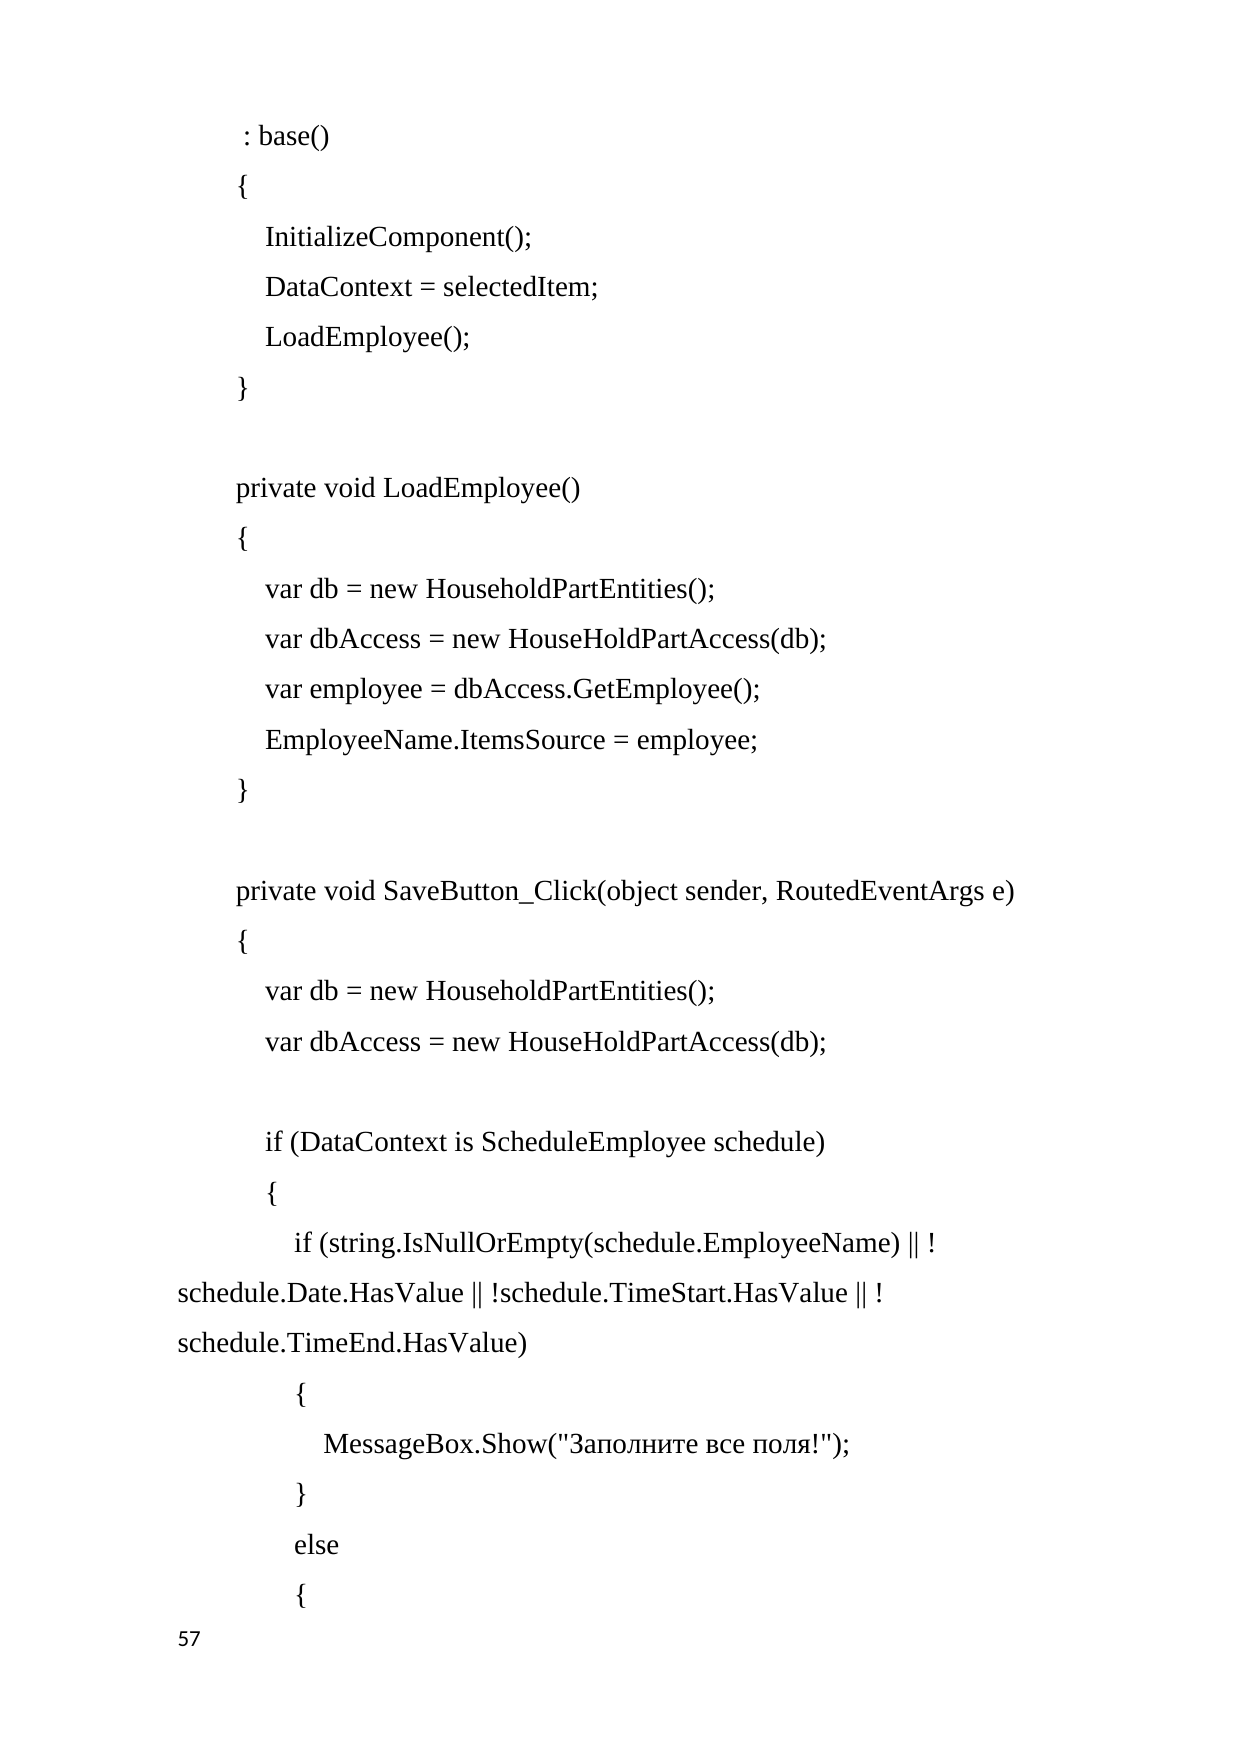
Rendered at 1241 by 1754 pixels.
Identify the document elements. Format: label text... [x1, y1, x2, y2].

text else [177, 1527, 1152, 1560]
text DataContext = selectedItem; [177, 269, 1152, 303]
text InitializeComponent(); [177, 219, 1152, 252]
text { [177, 923, 1152, 957]
text var db = new HouseholdPartEntities(); [177, 973, 1152, 1007]
text private void SaveButton_Click(object sender, RoutedEventArgs e) [177, 873, 1152, 906]
text var employee = dbAccess.GetEmployee(); [177, 672, 1152, 705]
text private void LoadEmployee() [177, 470, 1152, 504]
text if (DataContext is ScheduleEmployee schedule) [177, 1124, 1152, 1158]
text MessageBox.Show("Заполните все поля!"); [177, 1426, 1152, 1460]
text : base() [177, 118, 1152, 152]
text LoadEmployee(); [177, 319, 1152, 353]
text EmployeeName.ItemsSource = employee; [177, 722, 1152, 755]
text } [177, 1477, 1152, 1510]
text } [177, 772, 1152, 806]
text { [177, 1376, 1152, 1409]
text var dbAccess = new HouseHoldPartAccess(db); [177, 621, 1152, 655]
text if (string.IsNullOrEmpty(schedule.EmployeeName) || !schedule.Date.HasValue || !schedule.TimeStart.HasValue || !schedule.TimeEnd.HasValue) [177, 1225, 1152, 1359]
text { [177, 521, 1152, 554]
text { [177, 168, 1152, 202]
text var dbAccess = new HouseHoldPartAccess(db); [177, 1024, 1152, 1057]
text var db = new HouseholdPartEntities(); [177, 571, 1152, 604]
text { [177, 1175, 1152, 1208]
text } [177, 370, 1152, 403]
text { [177, 1577, 1152, 1611]
